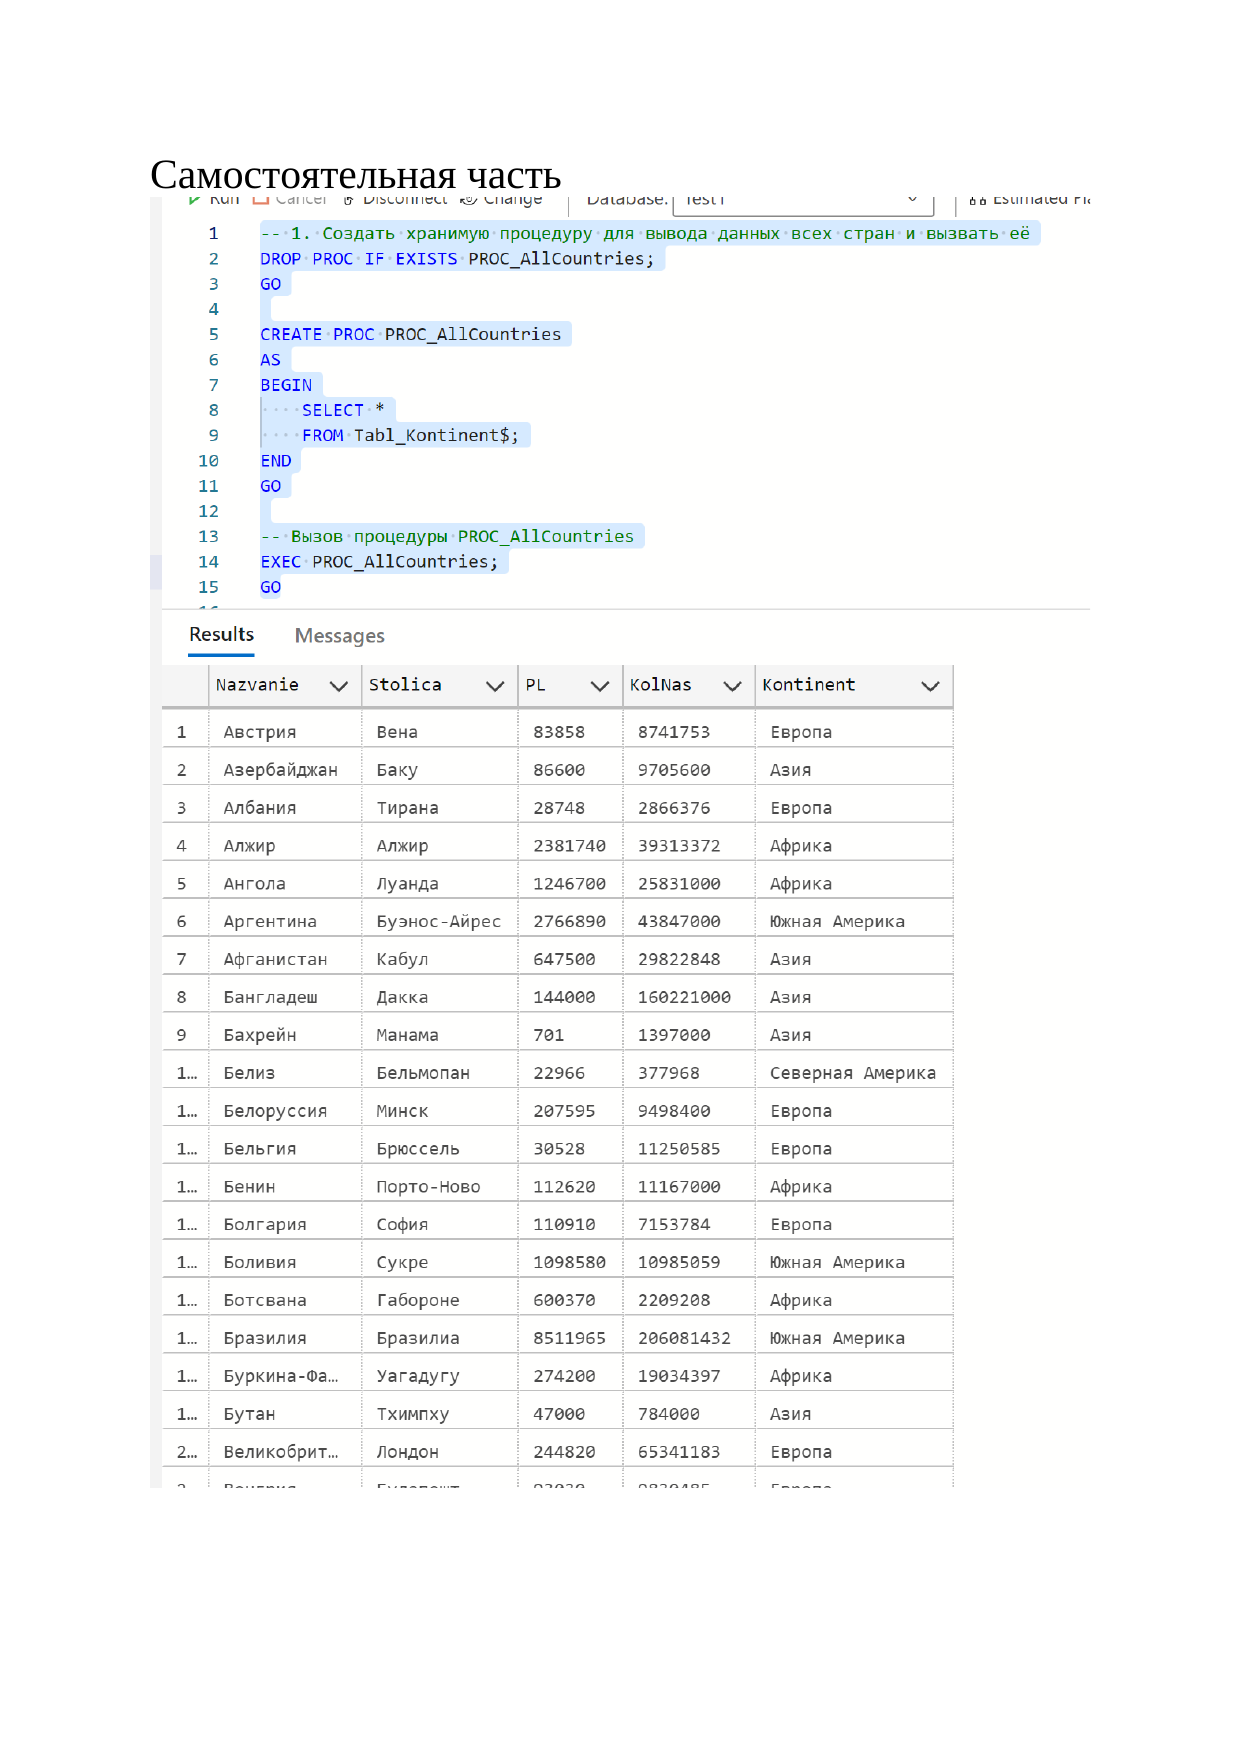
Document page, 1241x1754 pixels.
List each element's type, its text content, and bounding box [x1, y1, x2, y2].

picture [150, 197, 1091, 1488]
subtitle Самостоятельная часть [150, 150, 1090, 197]
